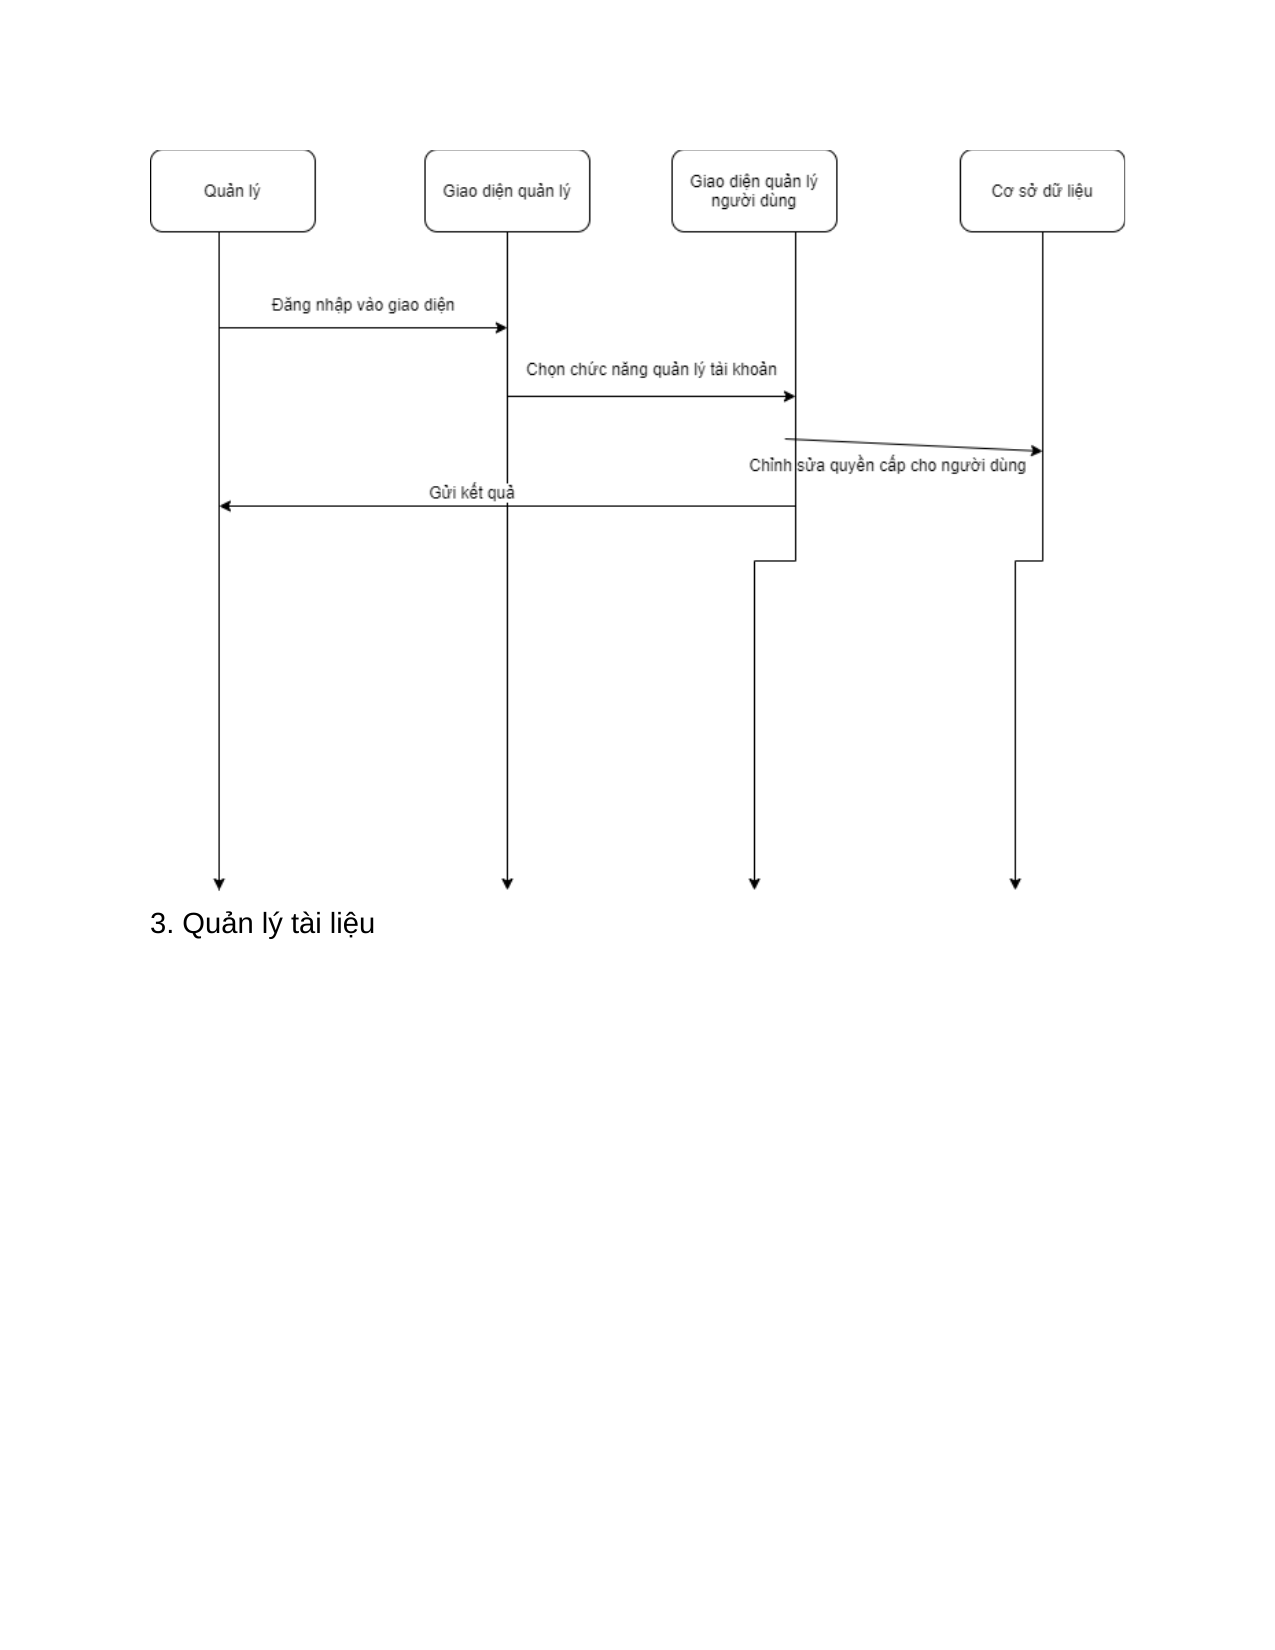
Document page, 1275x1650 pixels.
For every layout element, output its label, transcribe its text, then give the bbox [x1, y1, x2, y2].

picture [150, 150, 1125, 902]
text 3. Quản lý tài liệu [150, 906, 1125, 939]
